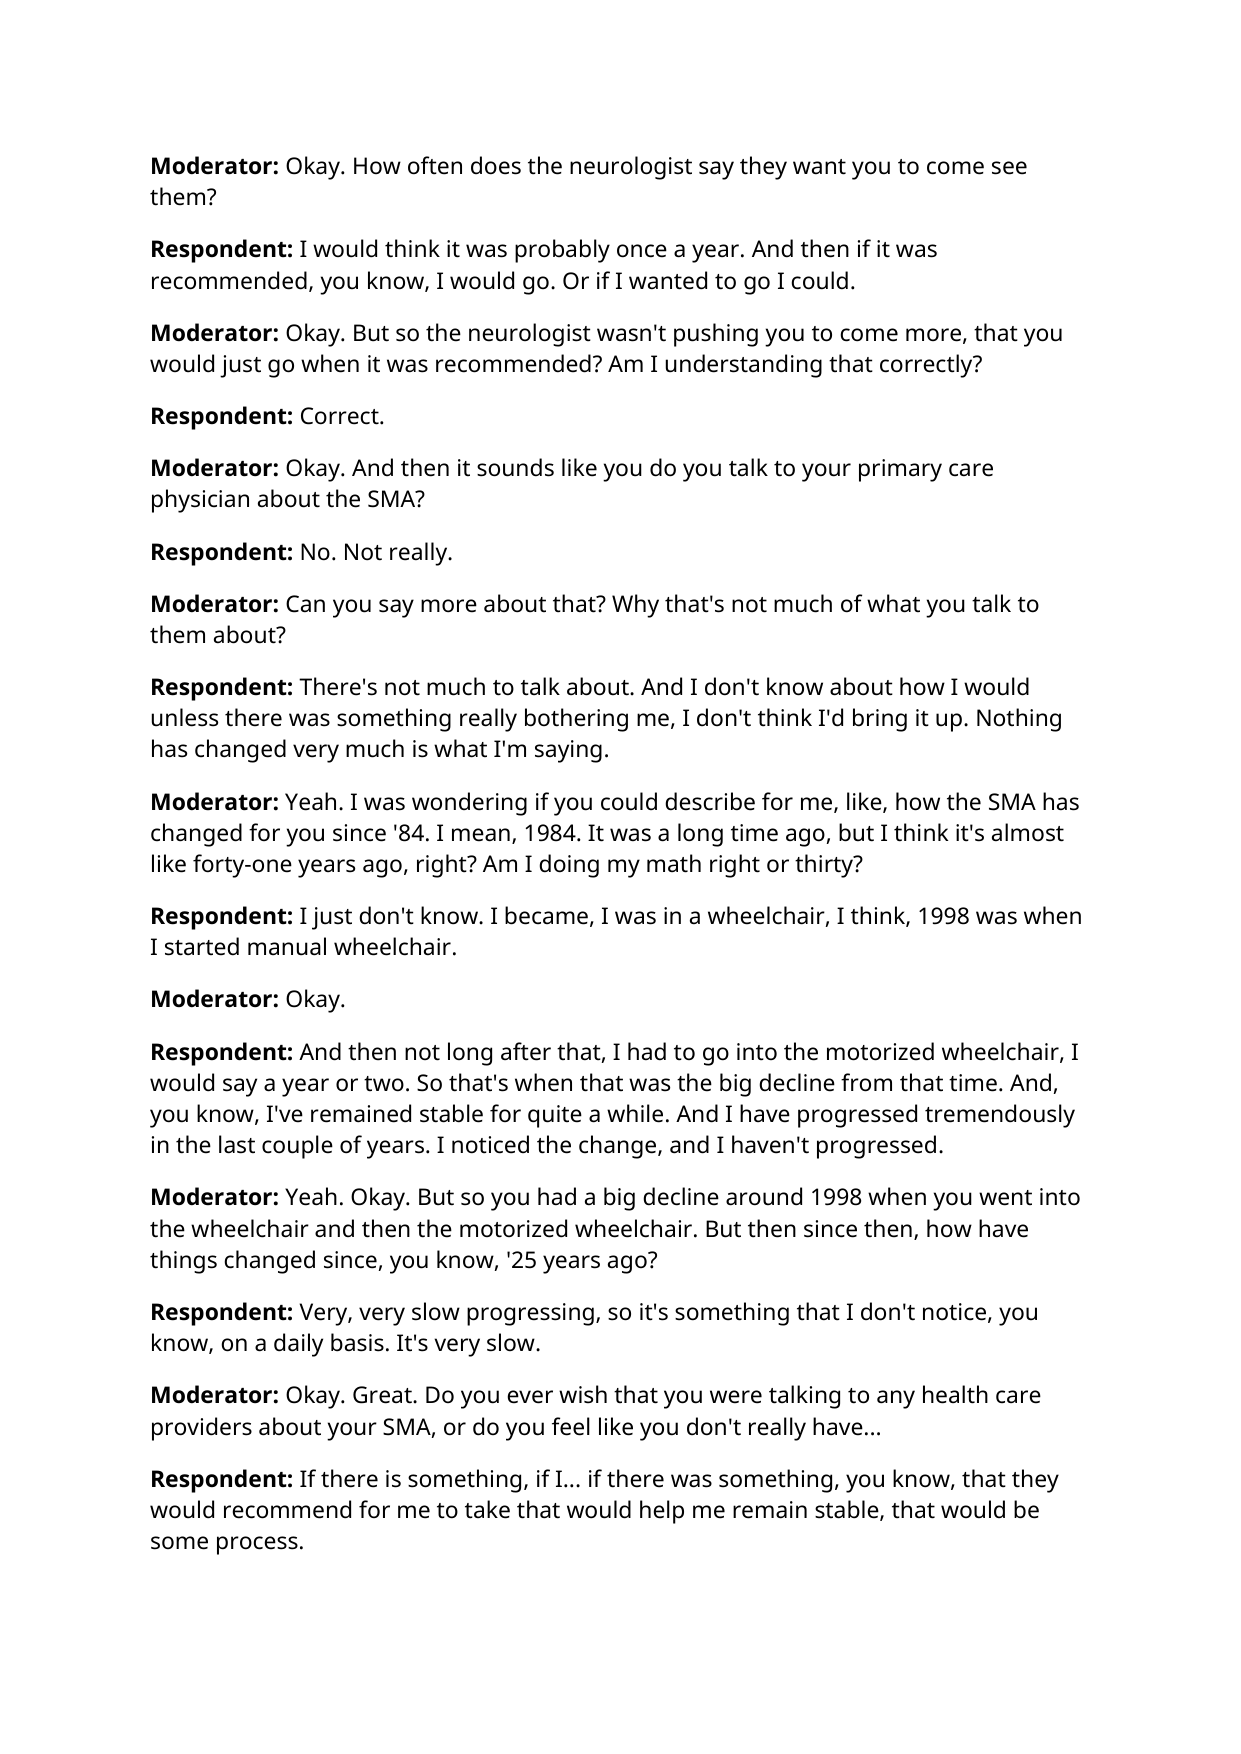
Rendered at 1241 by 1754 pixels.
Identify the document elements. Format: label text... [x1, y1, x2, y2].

text Moderator: Okay. How often does the neurologist say they want you to come see them? [150, 150, 1090, 212]
text Respondent: I just don't know. I became, I was in a wheelchair, I think, 1998 was when I started manual wheelchair. [150, 900, 1090, 962]
text Moderator: Okay. Great. Do you ever wish that you were talking to any health care providers about your SMA, or do you feel like you don't really have... [150, 1379, 1090, 1442]
text Moderator: Okay. [150, 983, 1090, 1014]
text Respondent: If there is something, if I... if there was something, you know, that they would recommend for me to take that would help me remain stable, that would be some process. [150, 1462, 1090, 1556]
text Respondent: There's not much to talk about. And I don't know about how I would unless there was something really bothering me, I don't think I'd bring it up. Nothing has changed very much is what I'm saying. [150, 671, 1090, 764]
text Moderator: Yeah. I was wondering if you could describe for me, like, how the SMA has changed for you since '84. I mean, 1984. It was a long time ago, but I think it's almost like forty-one years ago, right? Am I doing my math right or thirty? [150, 785, 1090, 879]
text Respondent: I would think it was probably once a year. And then if it was recommended, you know, I would go. Or if I wanted to go I could. [150, 233, 1090, 296]
text Respondent: And then not long after that, I had to go into the motorized wheelchair, I would say a year or two. So that's when that was the big decline from that time. And, you know, I've remained stable for quite a while. And I have progressed tremendously in the last couple of years. I noticed the change, and I haven't progressed. [150, 1035, 1090, 1160]
text Moderator: Yeah. Okay. But so you had a big decline around 1998 when you went into the wheelchair and then the motorized wheelchair. But then since then, how have things changed since, you know, '25 years ago? [150, 1181, 1090, 1275]
text Respondent: No. Not really. [150, 535, 1090, 567]
text Moderator: Okay. And then it sounds like you do you talk to your primary care physician about the SMA? [150, 452, 1090, 514]
text Moderator: Okay. But so the neurologist wasn't pushing you to come more, that you would just go when it was recommended? Am I understanding that correctly? [150, 317, 1090, 379]
text Moderator: Can you say more about that? Why that's not much of what you talk to them about? [150, 587, 1090, 650]
text Respondent: Correct. [150, 400, 1090, 431]
text Respondent: Very, very slow progressing, so it's something that I don't notice, you know, on a daily basis. It's very slow. [150, 1296, 1090, 1358]
